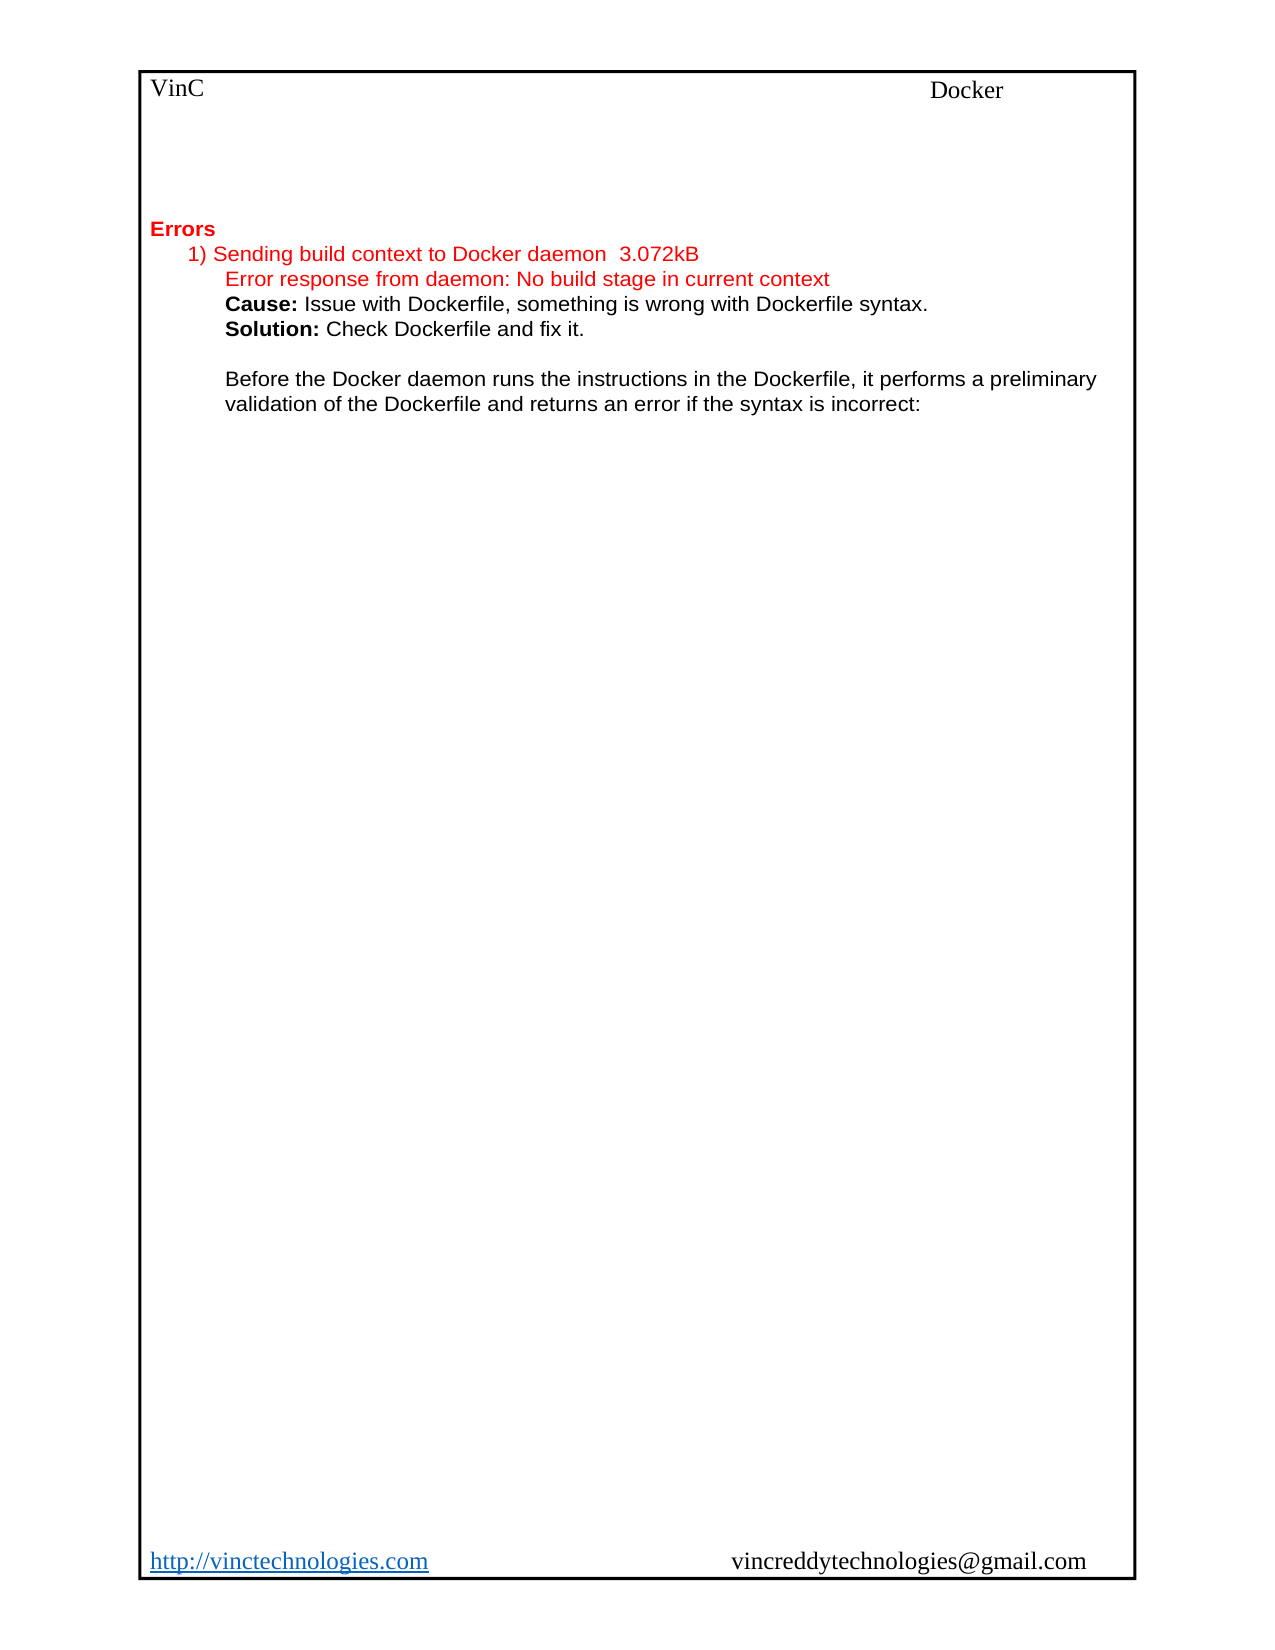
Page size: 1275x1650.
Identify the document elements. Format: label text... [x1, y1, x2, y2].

text Before the Docker daemon runs the instructions in the Dockerfile, it performs a preliminary validation of the Dockerfile and returns an error if the syntax is incorrect: [225, 367, 1100, 416]
text 1) Sending build context to Docker daemon 3.072kB [187, 241, 1139, 265]
text Error response from daemon: No build stage in current context [225, 266, 1139, 290]
text Cause: Issue with Dockerfile, something is wrong with Dockerfile syntax. [225, 292, 1139, 316]
subtitle Errors [150, 216, 1139, 240]
text Solution: Check Dockerfile and fix it. [225, 317, 1139, 341]
